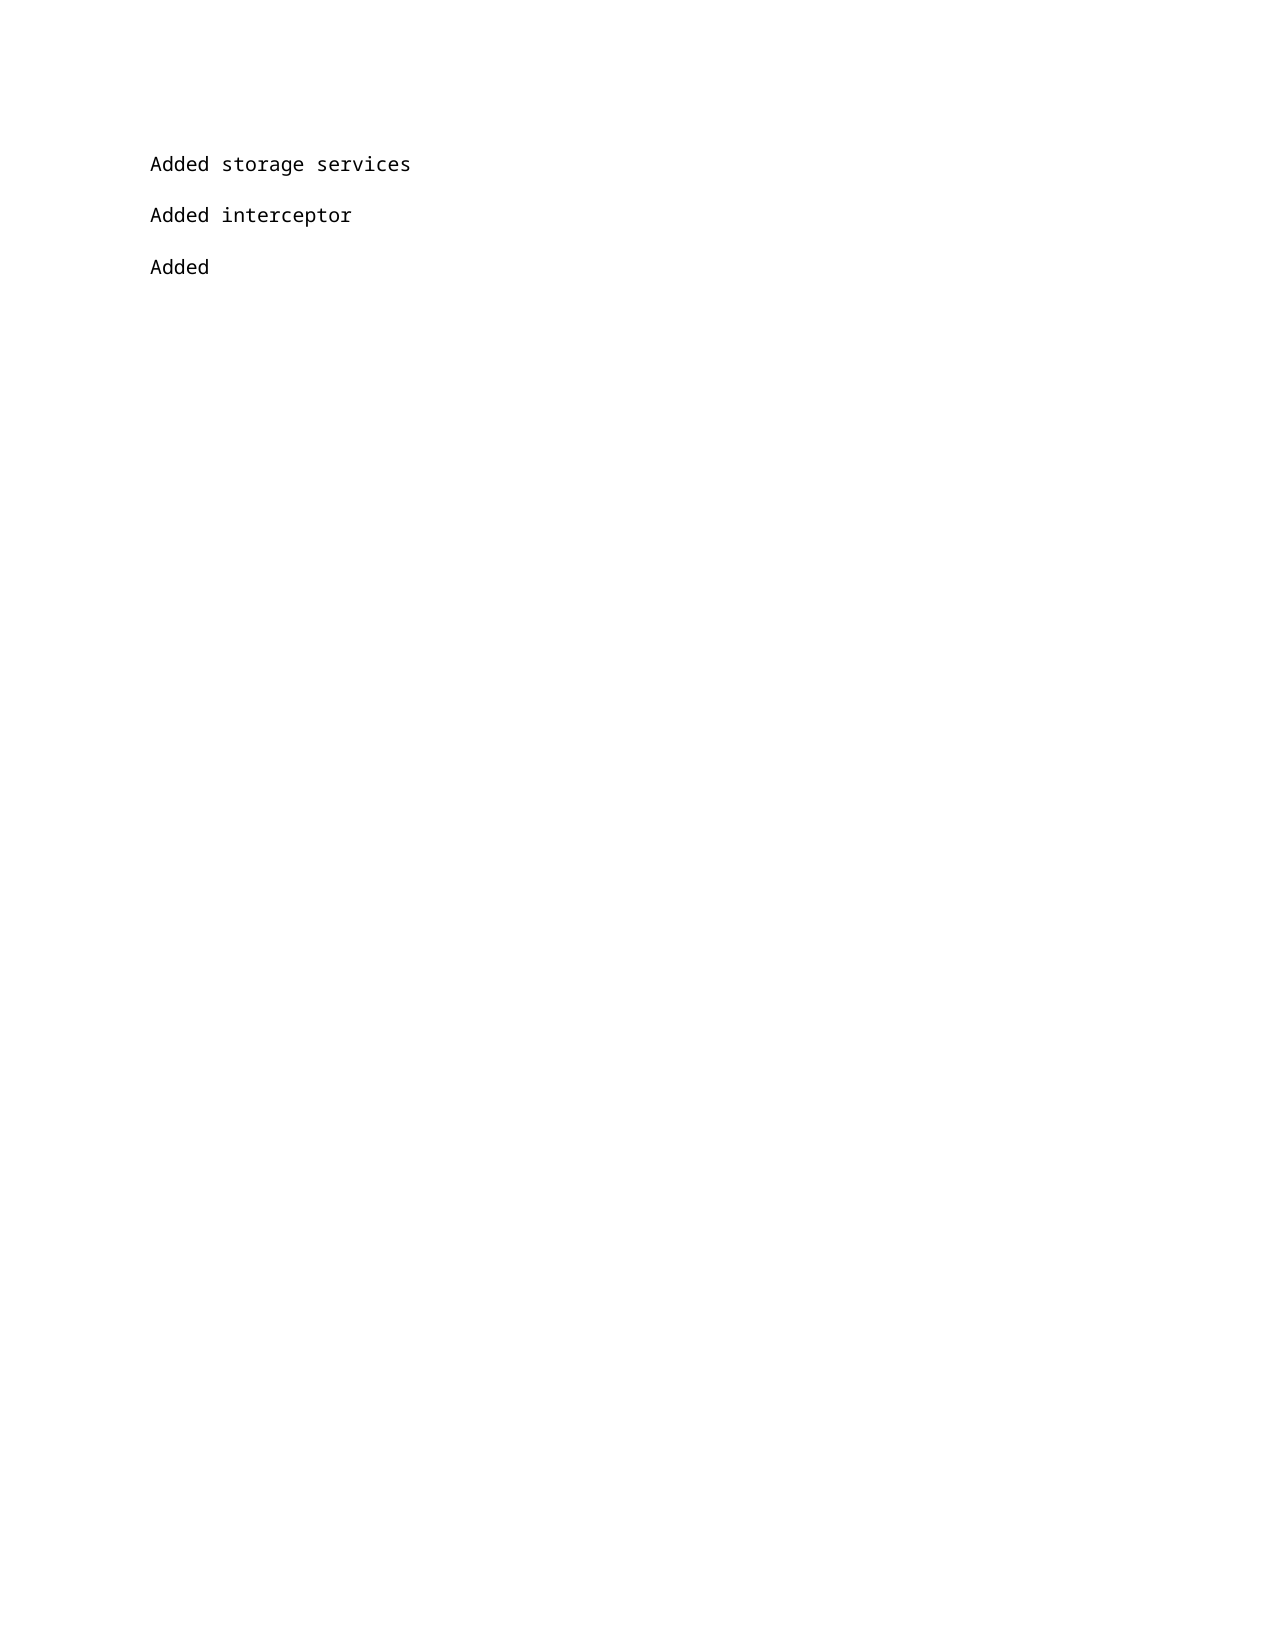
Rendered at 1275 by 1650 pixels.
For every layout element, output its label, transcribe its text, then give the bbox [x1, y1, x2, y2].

text Added [150, 253, 1125, 281]
text Added storage services [150, 150, 1125, 177]
text Added interceptor [150, 202, 1125, 229]
